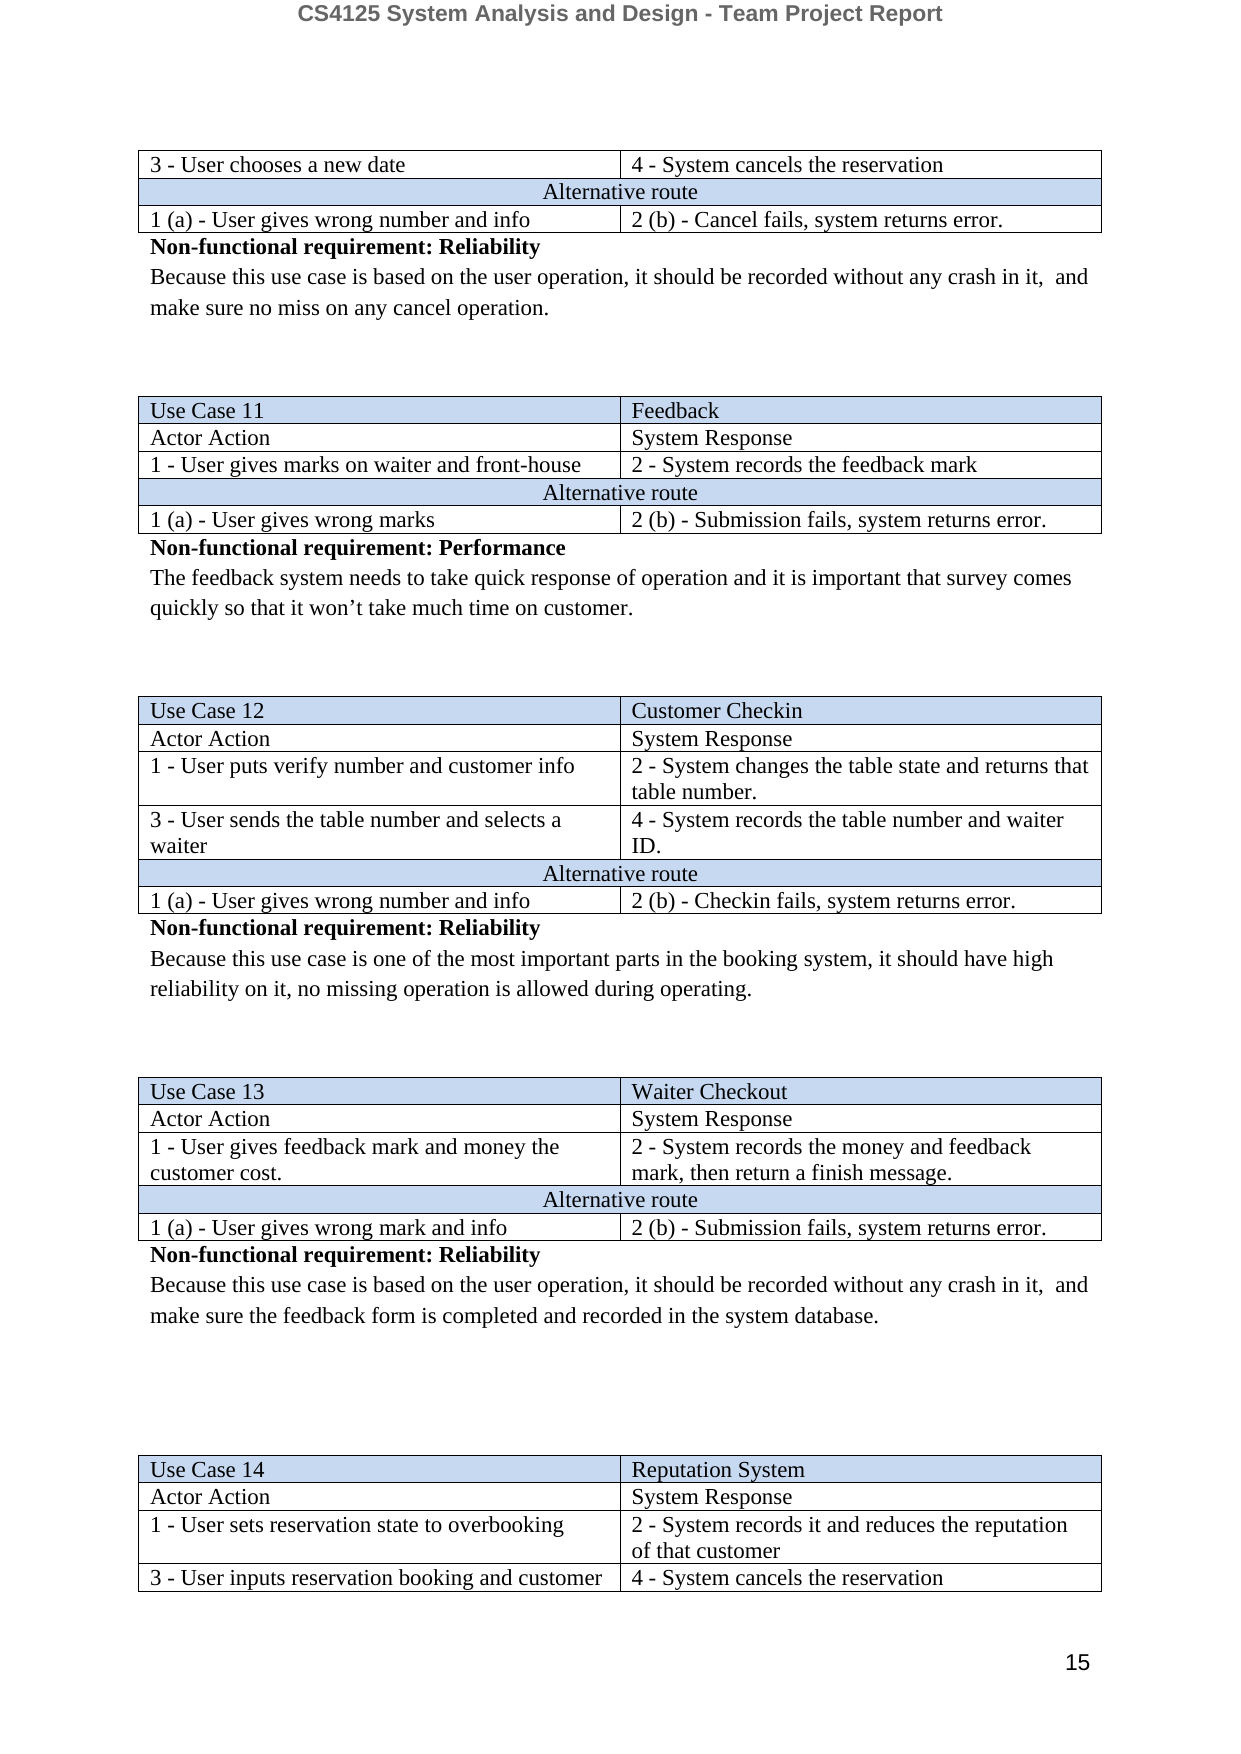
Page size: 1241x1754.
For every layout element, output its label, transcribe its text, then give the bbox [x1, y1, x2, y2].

table_header Use Case 11 [139, 397, 620, 423]
table_cell 2 (b) - Submission fails, system returns error. [621, 506, 1101, 533]
table_cell 1 - User sets reservation state to overbooking [139, 1511, 620, 1563]
table_cell System Response [621, 1483, 1101, 1509]
text Non-functional requirement: Reliability Because this use case is based on the user operation, it should be recorded without any crash in it, and make sure the feedback form is completed and recorded in the system database. [150, 1241, 1090, 1328]
text Non-functional requirement: Reliability Because this use case is one of the most important parts in the booking system, it should have high reliability on it, no missing operation is allowed during operating. [150, 914, 1090, 1001]
text Non-functional requirement: Reliability Because this use case is based on the user operation, it should be recorded without any crash in it, and make sure no miss on any cancel operation. [150, 233, 1090, 320]
table_cell Alternative route [139, 1186, 1101, 1213]
table_cell 2 (b) - Submission fails, system returns error. [621, 1214, 1101, 1240]
table_cell 2 - System records the money and feedback mark, then return a finish message. [621, 1133, 1101, 1185]
table_cell System Response [621, 424, 1101, 451]
table_cell 1 (a) - User gives wrong mark and info [139, 1214, 620, 1240]
table_cell 2 - System changes the table state and returns that table number. [621, 752, 1101, 805]
table_cell 1 - User puts verify number and customer info [139, 752, 620, 805]
table_cell Alternative route [139, 479, 1101, 505]
table_cell 2 (b) - Checkin fails, system returns error. [621, 887, 1101, 913]
table_cell 1 - User gives feedback mark and money the customer cost. [139, 1133, 620, 1185]
table_cell 1 (a) - User gives wrong number and info [139, 887, 620, 913]
table_header Use Case 13 [139, 1078, 620, 1104]
table_cell 2 - System records the feedback mark [621, 452, 1101, 478]
table_cell Actor Action [139, 424, 620, 451]
table_cell Actor Action [139, 1105, 620, 1132]
table_cell 3 - User chooses a new date [139, 151, 620, 177]
table_cell Actor Action [139, 725, 620, 751]
table_cell Alternative route [139, 179, 1101, 205]
table_cell 3 - User sends the table number and selects a waiter [139, 806, 620, 858]
table_header Use Case 12 [139, 697, 620, 724]
table_header Use Case 14 [139, 1456, 620, 1482]
table_cell 4 - System cancels the reservation [621, 151, 1101, 177]
table_cell 2 - System records it and reduces the reputation of that customer [621, 1511, 1101, 1563]
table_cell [139, 1564, 620, 1591]
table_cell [621, 1564, 1101, 1591]
table_header Feedback [621, 397, 1101, 423]
text Non-functional requirement: Performance The feedback system needs to take quick response of operation and it is important that survey comes quickly so that it won’t take much time on customer. [150, 534, 1090, 621]
table_cell 1 - User gives marks on waiter and front-house [139, 452, 620, 478]
table_header Waiter Checkout [621, 1078, 1101, 1104]
table_cell 1 (a) - User gives wrong marks [139, 506, 620, 533]
table_cell 4 - System records the table number and waiter ID. [621, 806, 1101, 858]
table_cell 2 (b) - Cancel fails, system returns error. [621, 206, 1101, 232]
table_header Customer Checkin [621, 697, 1101, 724]
table_cell 1 (a) - User gives wrong number and info [139, 206, 620, 232]
table_cell Actor Action [139, 1483, 620, 1509]
table_cell Alternative route [139, 860, 1101, 886]
table_header Reputation System [621, 1456, 1101, 1482]
table_cell System Response [621, 725, 1101, 751]
table_cell System Response [621, 1105, 1101, 1132]
